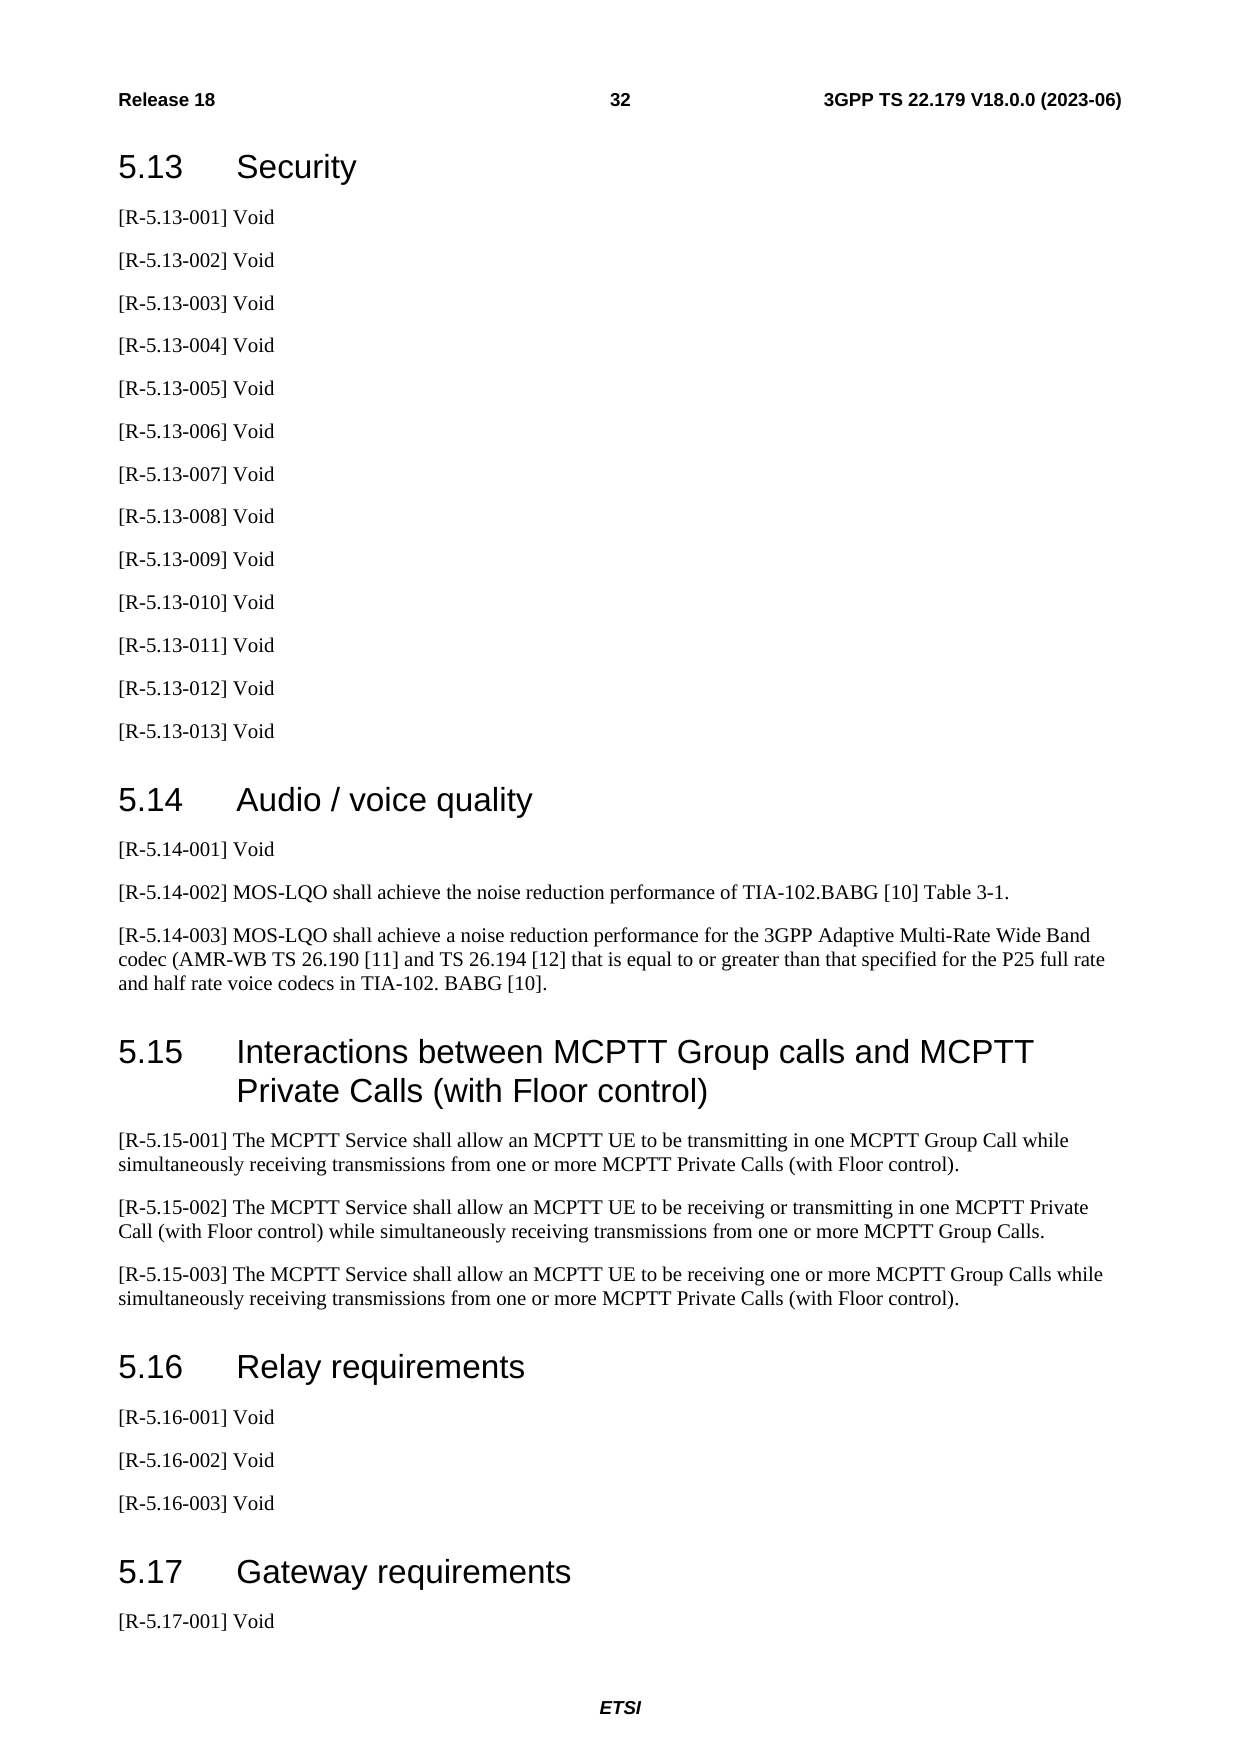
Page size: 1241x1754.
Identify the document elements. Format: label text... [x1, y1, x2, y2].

text [R-5.16-002] Void [118, 1448, 1122, 1472]
text [R-5.13-003] Void [118, 290, 1122, 314]
text [R-5.15-003] The MCPTT Service shall allow an MCPTT UE to be receiving one or more MCPTT Group Calls while simultaneously receiving transmissions from one or more MCPTT Private Calls (with Floor control). [118, 1262, 1122, 1310]
text [R-5.14-001] Void [118, 837, 1122, 861]
text [R-5.14-002] MOS-LQO shall achieve the noise reduction performance of TIA-102.BABG [10] Table 3-1. [118, 880, 1122, 904]
text [R-5.13-011] Void [118, 633, 1122, 657]
text [R-5.13-005] Void [118, 376, 1122, 400]
text [R-5.13-004] Void [118, 333, 1122, 357]
text [R-5.13-010] Void [118, 590, 1122, 614]
text [R-5.13-006] Void [118, 419, 1122, 443]
text [R-5.13-007] Void [118, 462, 1122, 486]
text [R-5.16-001] Void [118, 1405, 1122, 1429]
subtitle 5.14 Audio / voice quality [118, 780, 1122, 818]
subtitle 5.13 Security [118, 148, 1122, 186]
text [R-5.14-003] MOS-LQO shall achieve a noise reduction performance for the 3GPP Adaptive Multi-Rate Wide Band codec (AMR-WB TS 26.190 [11] and TS 26.194 [12] that is equal to or greater than that specified for the P25 full rate and half rate voice codecs in TIA-102. BABG [10]. [118, 923, 1122, 995]
text [R-5.13-008] Void [118, 504, 1122, 528]
text [R-5.17-001] Void [118, 1609, 1122, 1633]
text [R-5.15-002] The MCPTT Service shall allow an MCPTT UE to be receiving or transmitting in one MCPTT Private Call (with Floor control) while simultaneously receiving transmissions from one or more MCPTT Group Calls. [118, 1195, 1122, 1243]
subtitle 5.16 Relay requirements [118, 1348, 1122, 1386]
text [R-5.13-009] Void [118, 547, 1122, 571]
text [R-5.13-002] Void [118, 248, 1122, 272]
text [R-5.16-003] Void [118, 1490, 1122, 1514]
text [R-5.13-013] Void [118, 718, 1122, 743]
text [R-5.13-001] Void [118, 205, 1122, 229]
subtitle 5.17 Gateway requirements [118, 1552, 1122, 1590]
text [R-5.15-001] The MCPTT Service shall allow an MCPTT UE to be transmitting in one MCPTT Group Call while simultaneously receiving transmissions from one or more MCPTT Private Calls (with Floor control). [118, 1128, 1122, 1176]
subtitle 5.15 Interactions between MCPTT Group calls and MCPTT Private Calls (with Floor control) [118, 1033, 1122, 1109]
text [R-5.13-012] Void [118, 676, 1122, 700]
